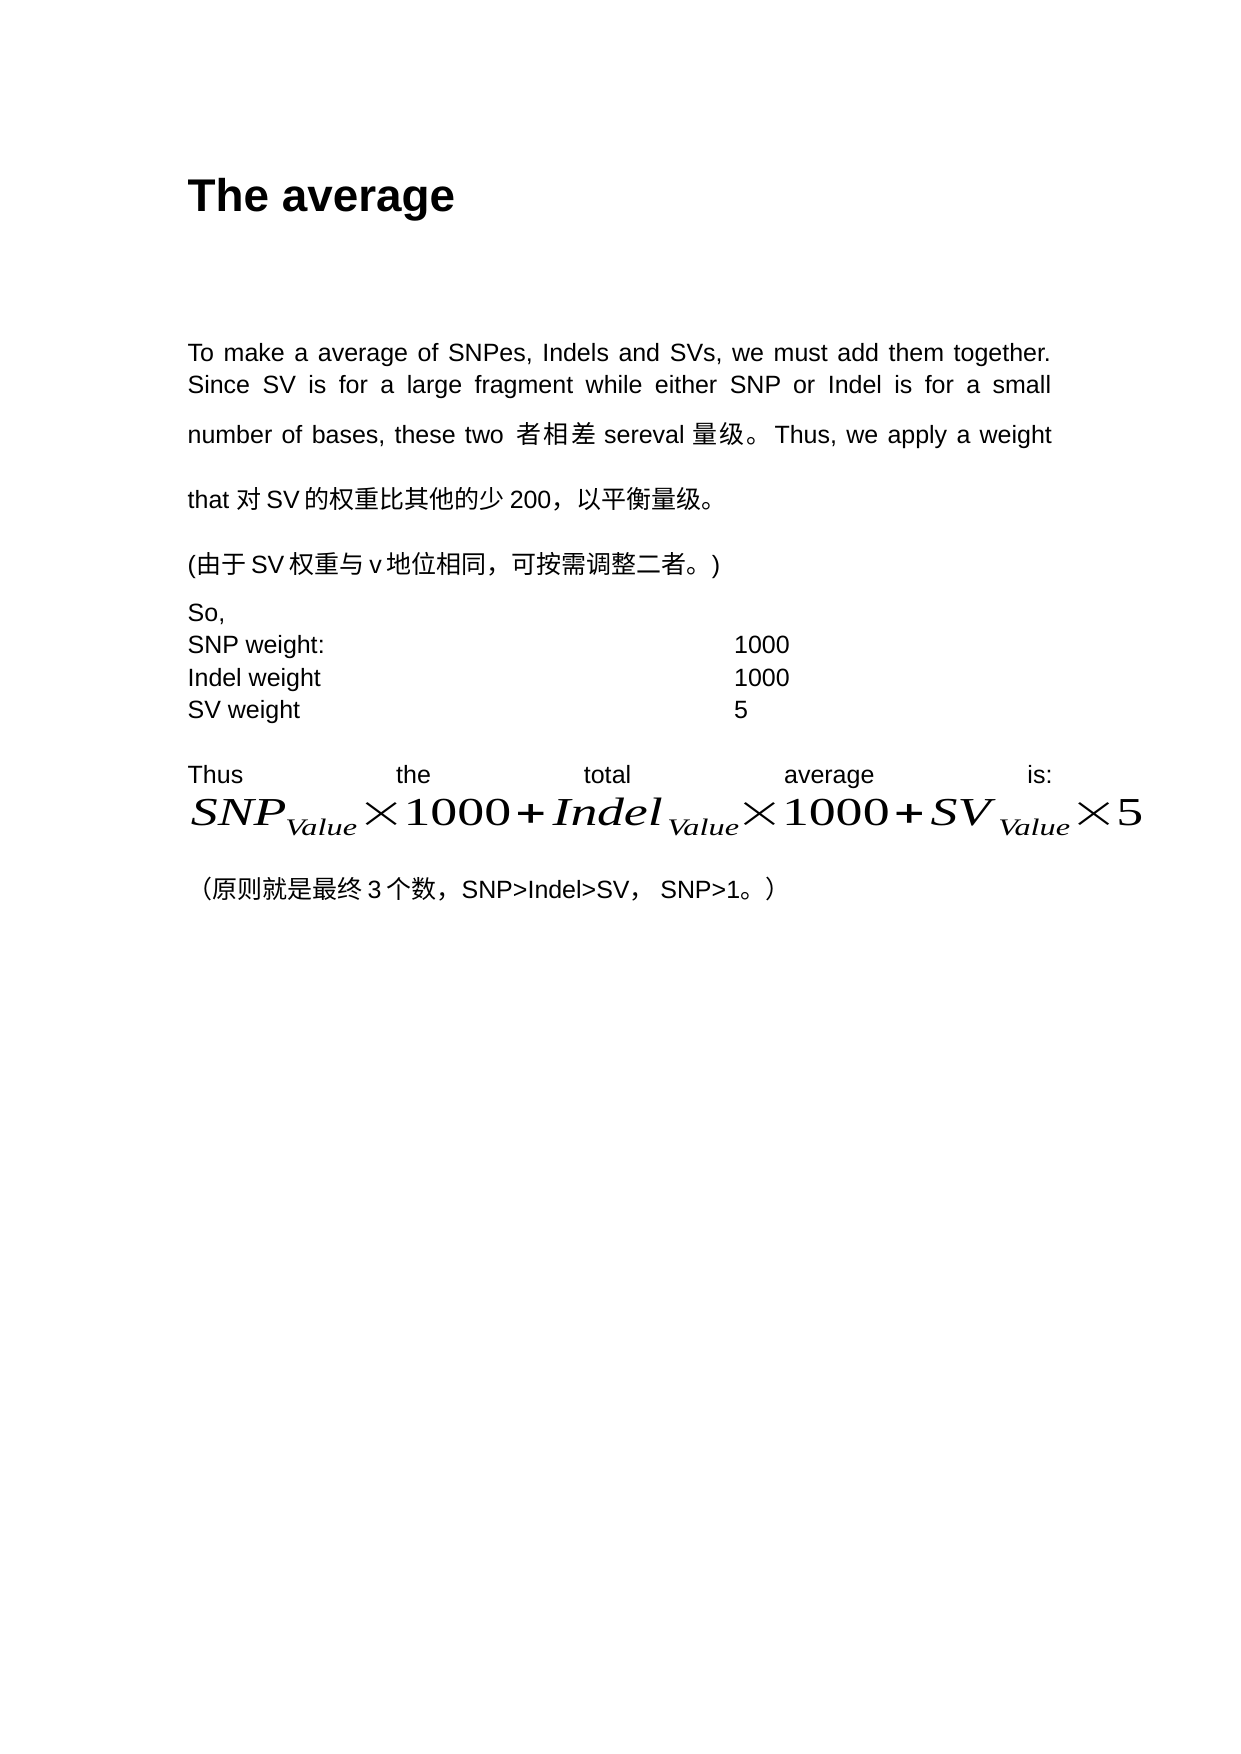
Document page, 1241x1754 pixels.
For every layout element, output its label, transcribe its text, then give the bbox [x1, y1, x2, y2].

text Indel weight 1000 [187, 661, 1053, 693]
text (由于SV权重与v地位相同，可按需调整二者。) [187, 531, 1053, 596]
text （原则就是最终3个数，SNP>Indel>SV， SNP>1。） [187, 856, 1053, 921]
text SNP weight: 1000 [187, 628, 1053, 661]
text Thus the total average is: [187, 758, 1053, 856]
text To make a average of SNPes, Indels and SVs, we must add them together. Since SV is for a large fragment while either SNP or Indel is for a small number of bases, these two 者相差sereval量级。Thus, we apply a weight that 对SV的权重比其他的少200，以平衡量级。 [187, 336, 1053, 531]
text SV weight 5 [187, 693, 1053, 726]
subtitle The average [187, 162, 1053, 227]
text So, [187, 596, 1053, 628]
